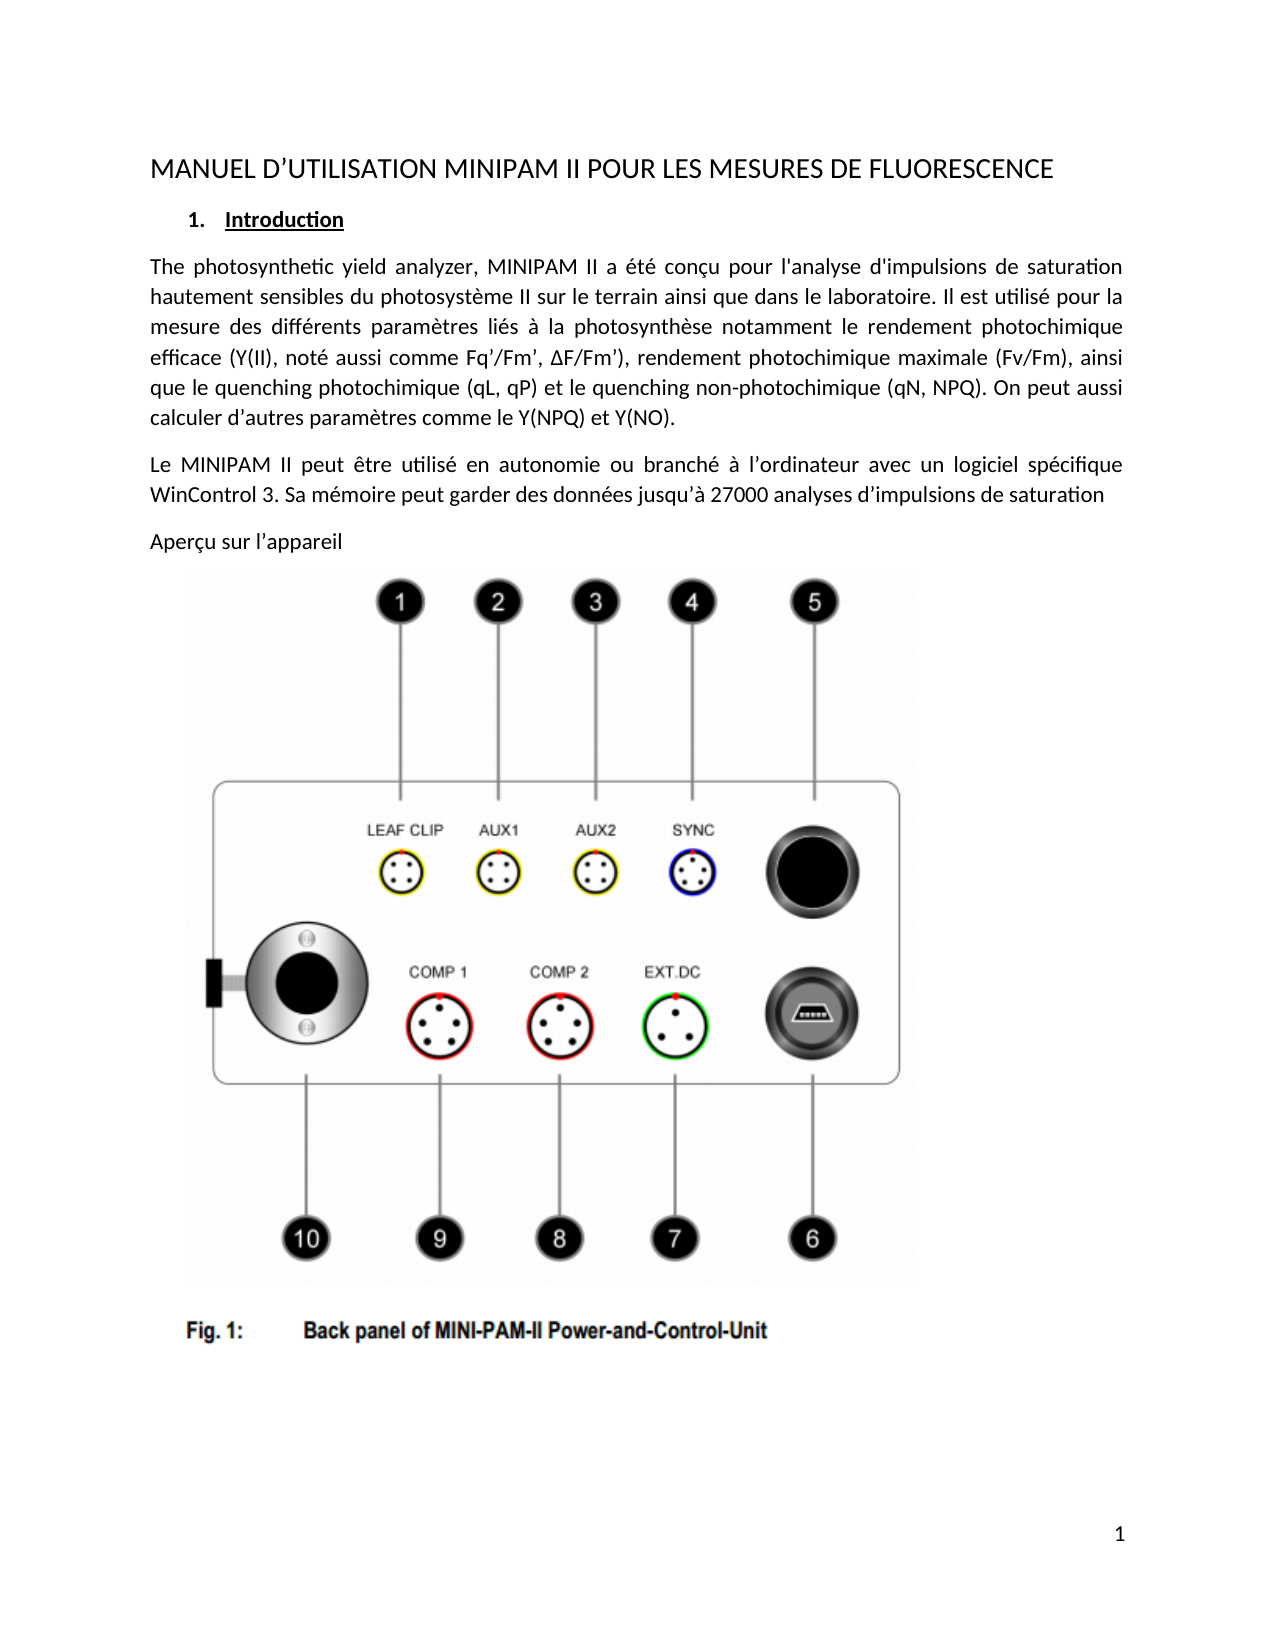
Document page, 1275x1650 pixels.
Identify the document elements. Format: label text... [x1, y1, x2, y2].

picture [150, 573, 1049, 1348]
text The photosynthetic yield analyzer, MINIPAM II a été conçu pour l'analyse d'impulsions de saturation hautement sensibles du photosystème II sur le terrain ainsi que dans le laboratoire. Il est utilisé pour la mesure des différents paramètres liés à la photosynthèse notamment le rendement photochimique efficace (Y(II), noté aussi comme Fq’/Fm’, ∆F/Fm’), rendement photochimique maximale (Fv/Fm), ainsi que le quenching photochimique (qL, qP) et le quenching non-photochimique (qN, NPQ). On peut aussi calculer d’autres paramètres comme le Y(NPQ) et Y(NO). [150, 252, 1125, 431]
text Aperçu sur l’appareil [150, 527, 1125, 555]
text MANUEL D’UTILISATION MINIPAM II POUR LES MESURES DE FLUORESCENCE [150, 150, 1125, 186]
list Introduction [187, 205, 1125, 233]
text Le MINIPAM II peut être utilisé en autonomie ou branché à l’ordinateur avec un logiciel spécifique WinControl 3. Sa mémoire peut garder des données jusqu’à 27000 analyses d’impulsions de saturation [150, 450, 1125, 508]
